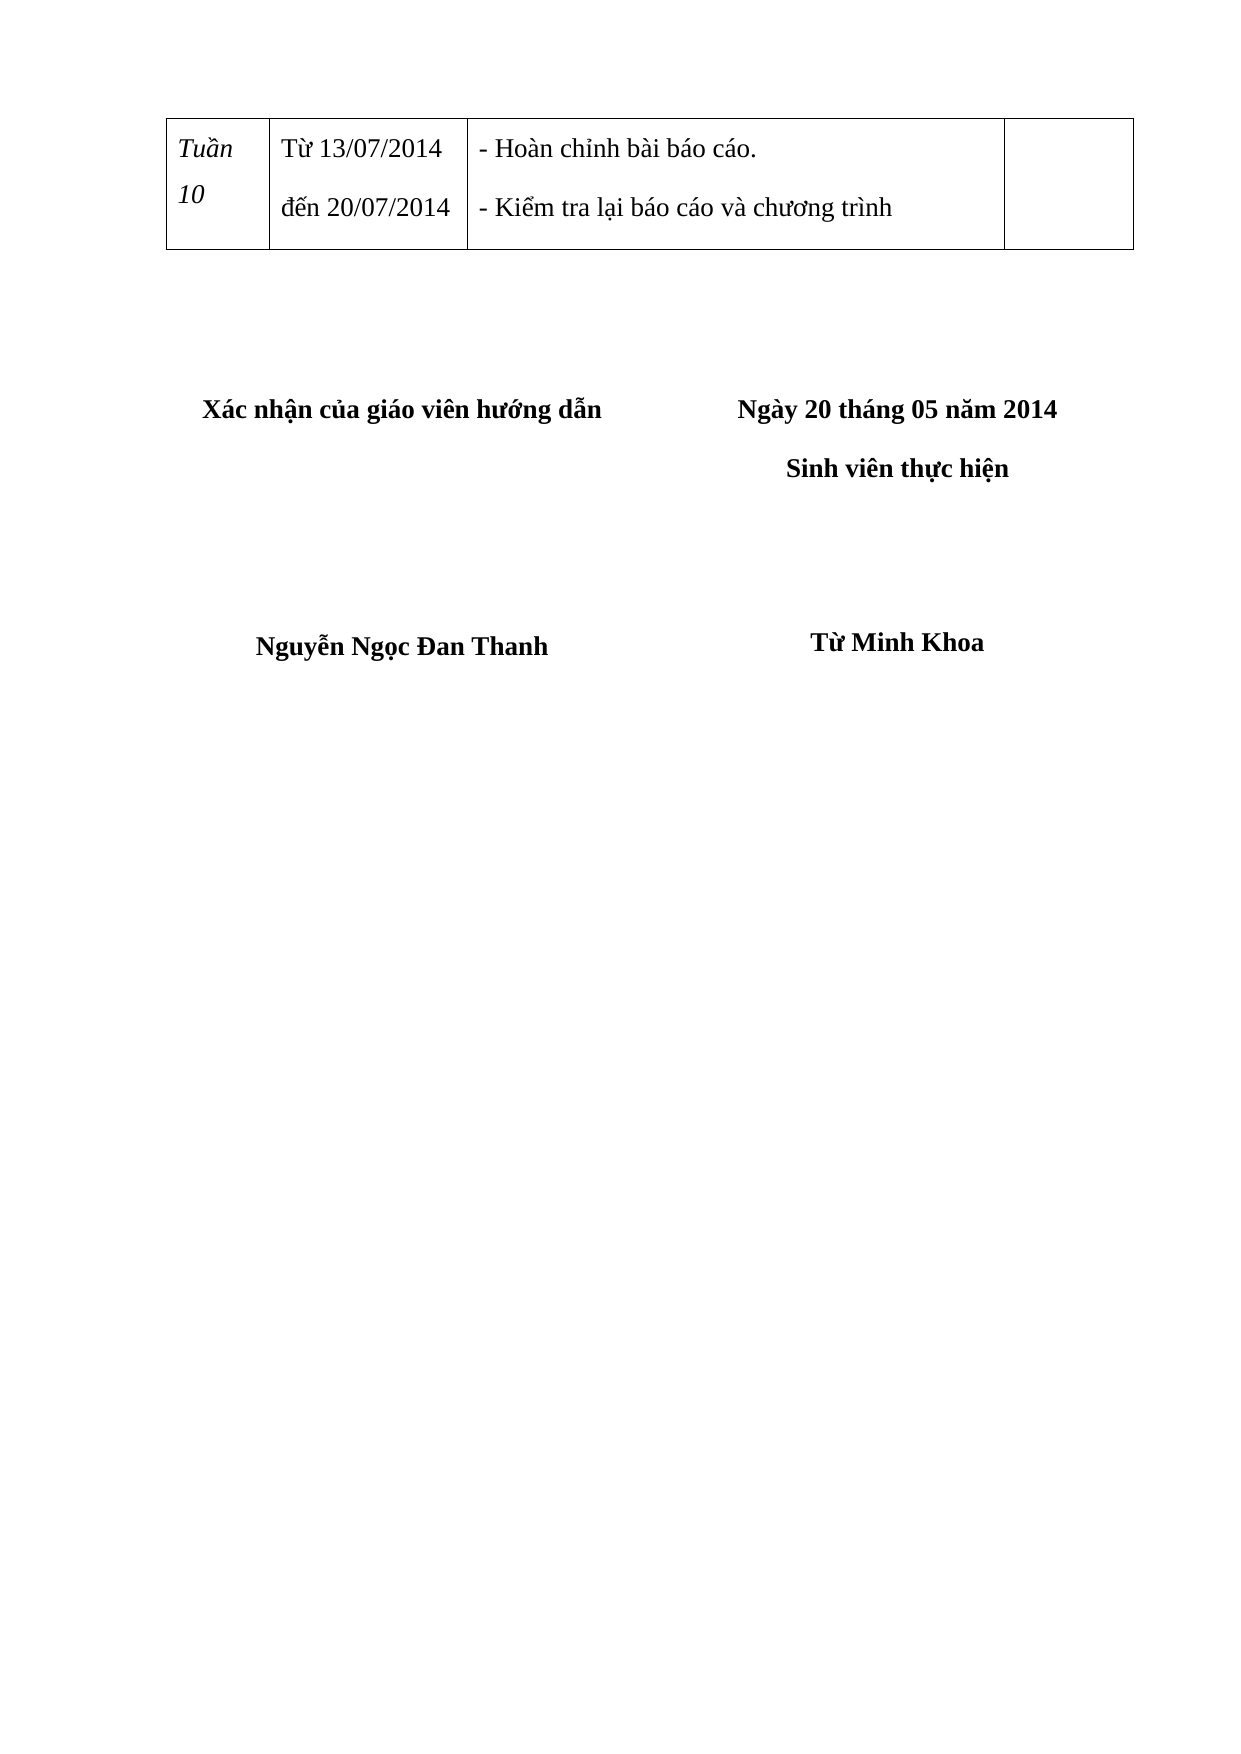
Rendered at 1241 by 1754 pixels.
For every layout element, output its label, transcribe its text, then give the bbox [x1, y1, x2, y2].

table_header Xác nhận của giáo viên hướng dẫn Nguyễn Ngọc Đan Thanh [154, 381, 649, 768]
table_header Ngày 20 tháng 05 năm 2014 Sinh viên thực hiện Từ Minh Khoa [650, 381, 1145, 768]
table_cell - Hoàn chỉnh bài báo cáo. - Kiểm tra lại báo cáo và chương trình [468, 119, 1004, 249]
table_cell [1005, 119, 1133, 249]
table_cell Tuần 10 [167, 119, 269, 249]
table_cell Từ 13/07/2014 đến 20/07/2014 [270, 119, 467, 249]
